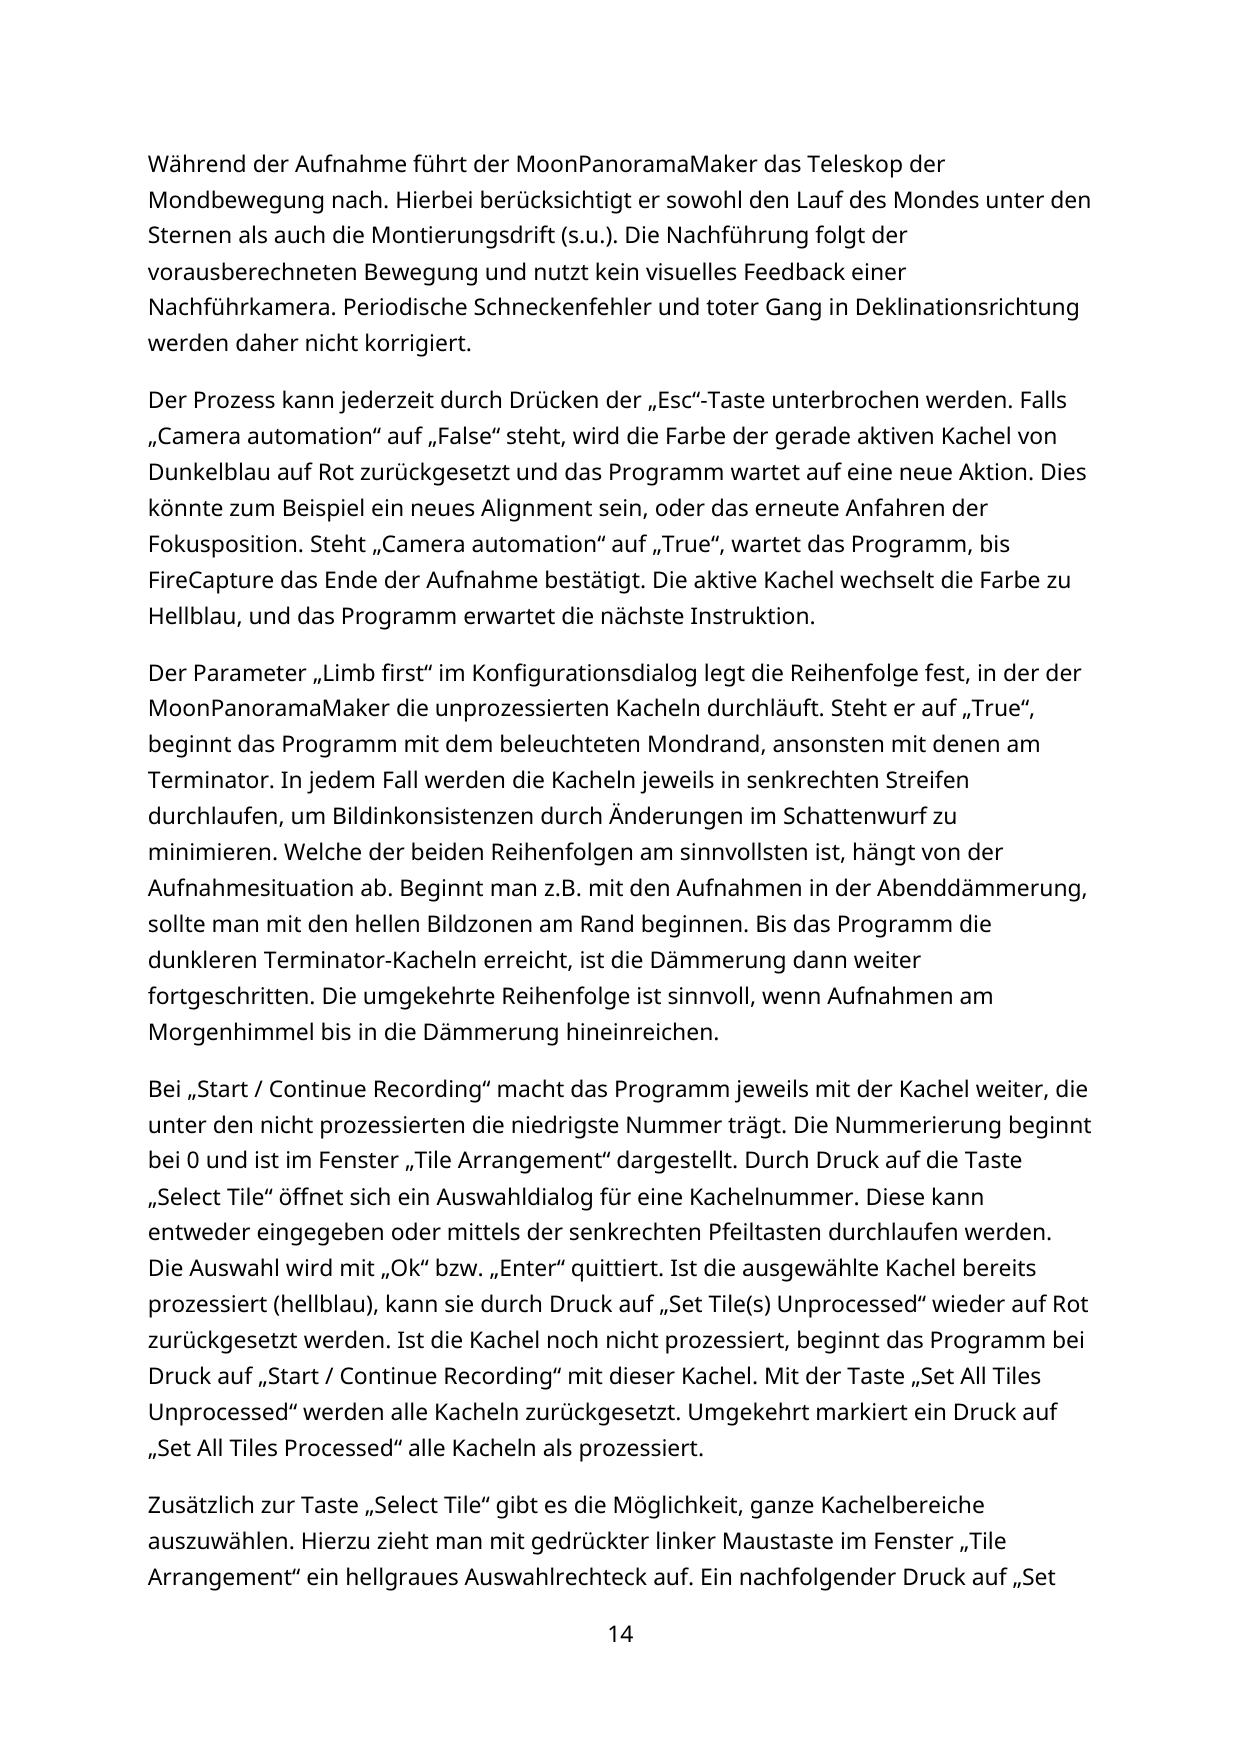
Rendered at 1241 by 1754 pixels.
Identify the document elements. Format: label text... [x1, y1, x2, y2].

text Der Prozess kann jederzeit durch Drücken der „Esc“-Taste unterbrochen werden. Falls „Camera automation“ auf „False“ steht, wird die Farbe der gerade aktiven Kachel von Dunkelblau auf Rot zurückgesetzt und das Programm wartet auf eine neue Aktion. Dies könnte zum Beispiel ein neues Alignment sein, oder das erneute Anfahren der Fokusposition. Steht „Camera automation“ auf „True“, wartet das Programm, bis FireCapture das Ende der Aufnahme bestätigt. Die aktive Kachel wechselt die Farbe zu Hellblau, und das Programm erwartet die nächste Instruktion. [148, 384, 1093, 631]
text Der Parameter „Limb first“ im Konfigurationsdialog legt die Reihenfolge fest, in der der MoonPanoramaMaker die unprozessierten Kacheln durchläuft. Steht er auf „True“, beginnt das Programm mit dem beleuchteten Mondrand, ansonsten mit denen am Terminator. In jedem Fall werden die Kacheln jeweils in senkrechten Streifen durchlaufen, um Bildinkonsistenzen durch Änderungen im Schattenwurf zu minimieren. Welche der beiden Reihenfolgen am sinnvollsten ist, hängt von der Aufnahmesituation ab. Beginnt man z.B. mit den Aufnahmen in der Abenddämmerung, sollte man mit den hellen Bildzonen am Rand beginnen. Bis das Programm die dunkleren Terminator-Kacheln erreicht, ist die Dämmerung dann weiter fortgeschritten. Die umgekehrte Reihenfolge ist sinnvoll, wenn Aufnahmen am Morgenhimmel bis in die Dämmerung hineinreichen. [148, 656, 1093, 1047]
text Bei „Start / Continue Recording“ macht das Programm jeweils mit der Kachel weiter, die unter den nicht prozessierten die niedrigste Nummer trägt. Die Nummerierung beginnt bei 0 und ist im Fenster „Tile Arrangement“ dargestellt. Durch Druck auf die Taste „Select Tile“ öffnet sich ein Auswahldialog für eine Kachelnummer. Diese kann entweder eingegeben oder mittels der senkrechten Pfeiltasten durchlaufen werden. Die Auswahl wird mit „Ok“ bzw. „Enter“ quittiert. Ist die ausgewählte Kachel bereits prozessiert (hellblau), kann sie durch Druck auf „Set Tile(s) Unprocessed“ wieder auf Rot zurückgesetzt werden. Ist die Kachel noch nicht prozessiert, beginnt das Programm bei Druck auf „Start / Continue Recording“ mit dieser Kachel. Mit der Taste „Set All Tiles Unprocessed“ werden alle Kacheln zurückgesetzt. Umgekehrt markiert ein Druck auf „Set All Tiles Processed“ alle Kacheln als prozessiert. [148, 1073, 1093, 1463]
text Während der Aufnahme führt der MoonPanoramaMaker das Teleskop der Mondbewegung nach. Hierbei berücksichtigt er sowohl den Lauf des Mondes unter den Sternen als auch die Montierungsdrift (s.u.). Die Nachführung folgt der vorausberechneten Bewegung und nutzt kein visuelles Feedback einer Nachführkamera. Periodische Schneckenfehler und toter Gang in Deklinationsrichtung werden daher nicht korrigiert. [148, 148, 1093, 358]
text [148, 1489, 1093, 1592]
